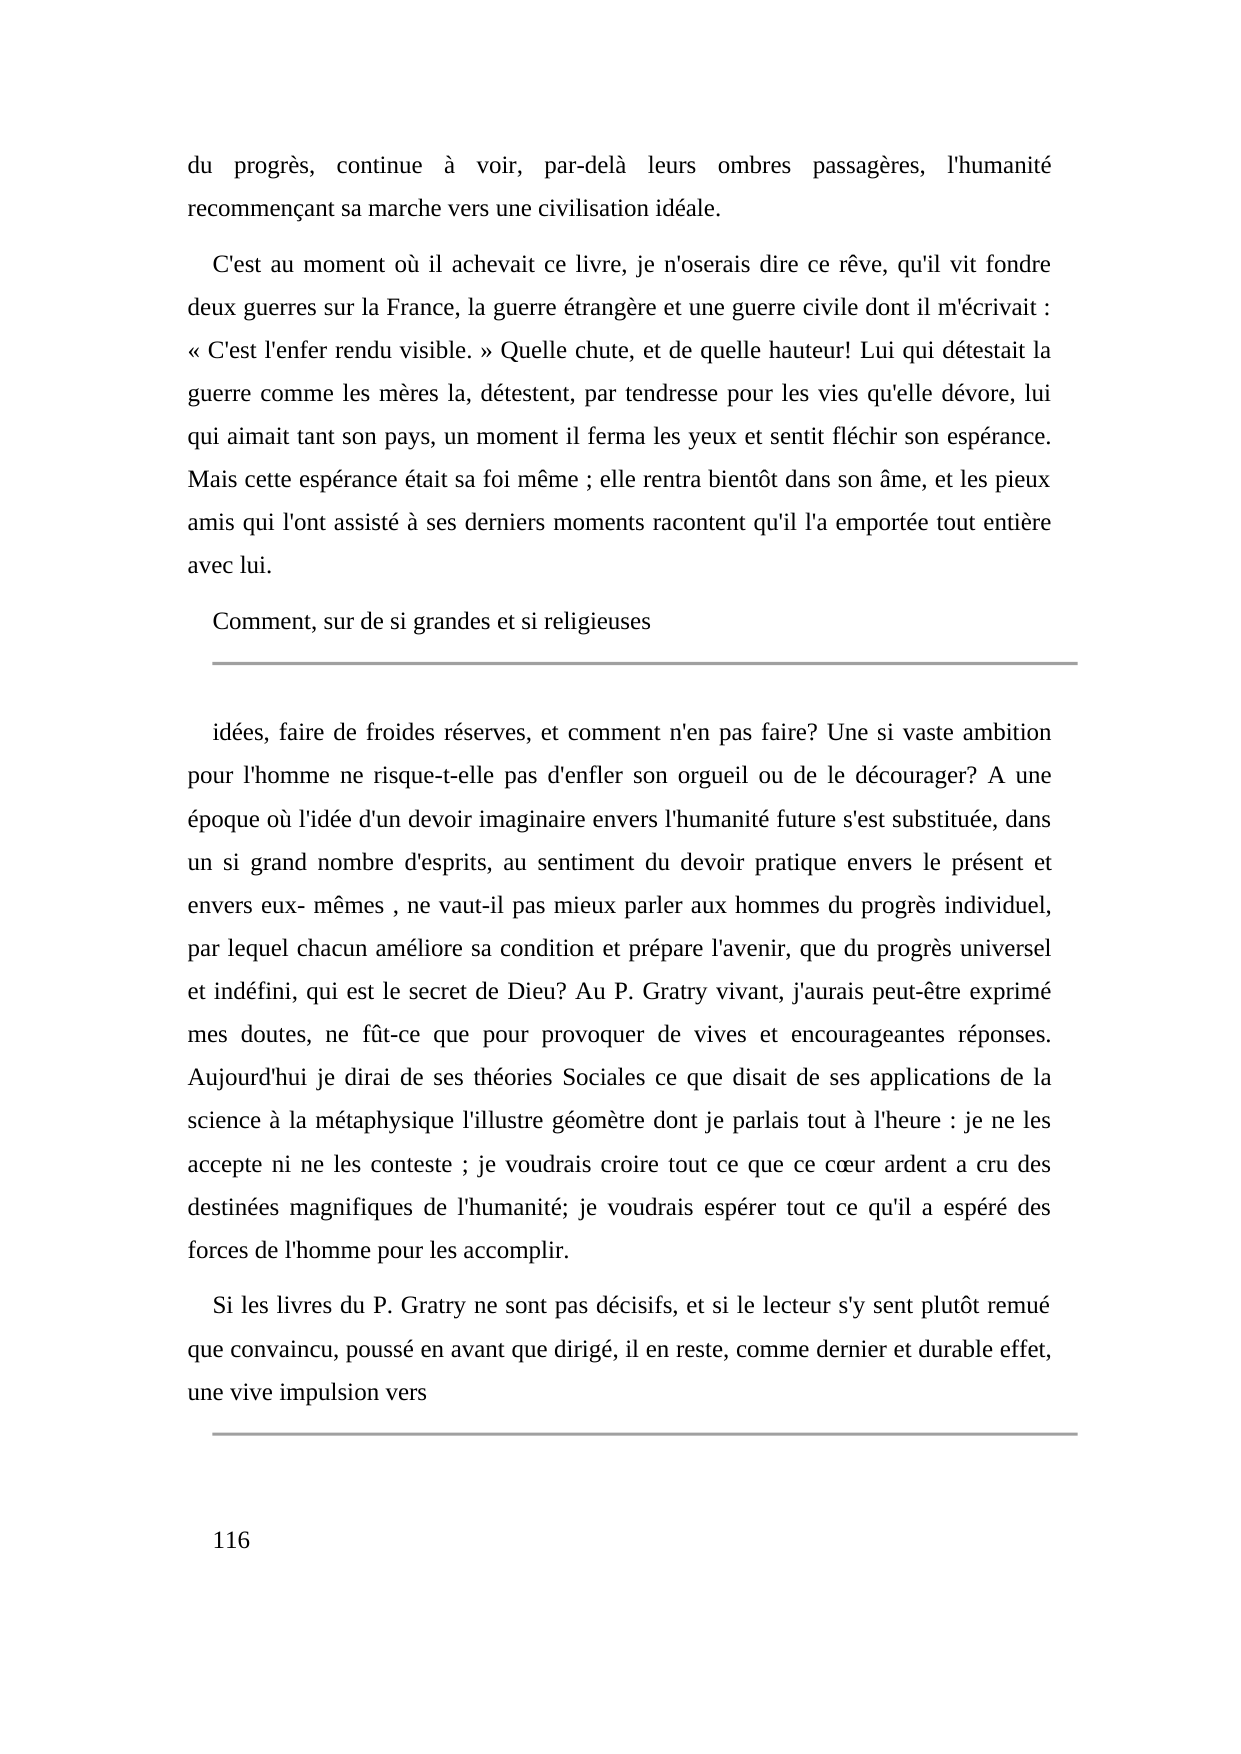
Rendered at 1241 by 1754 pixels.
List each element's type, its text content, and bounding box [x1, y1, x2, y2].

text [187, 150, 1053, 222]
text C'est au moment où il achevait ce livre, je n'oserais dire ce rêve, qu'il vit fondre deux guerres sur la France, la guerre étrangère et une guerre civile dont il m'écrivait : « C'est l'enfer rendu visible. » Quelle chute, et de quelle hauteur! Lui qui détestait la guerre comme les mères la, détestent, par tendresse pour les vies qu'elle dévore, lui qui aimait tant son pays, un moment il ferma les yeux et sentit fléchir son espérance. Mais cette espérance était sa foi même ; elle rentra bientôt dans son âme, et les pieux amis qui l'ont assisté à ses derniers moments racontent qu'il l'a emportée tout entière avec lui. [187, 249, 1053, 579]
text Comment, sur de si grandes et si religieuses [187, 606, 1053, 635]
text idées, faire de froides réserves, et comment n'en pas faire? Une si vaste ambition pour l'homme ne risque-t-elle pas d'enfler son orgueil ou de le décourager? A une époque où l'idée d'un devoir imaginaire envers l'humanité future s'est substituée, dans un si grand nombre d'esprits, au sentiment du devoir pratique envers le présent et envers eux- mêmes , ne vaut-il pas mieux parler aux hommes du progrès individuel, par lequel chacun améliore sa condition et prépare l'avenir, que du progrès universel et indéfini, qui est le secret de Dieu? Au P. Gratry vivant, j'aurais peut-être exprimé mes doutes, ne fût-ce que pour provoquer de vives et encourageantes réponses. Aujourd'hui je dirai de ses théories Sociales ce que disait de ses applications de la science à la métaphysique l'illustre géomètre dont je parlais tout à l'heure : je ne les accepte ni ne les conteste ; je voudrais croire tout ce que ce cœur ardent a cru des destinées magnifiques de l'humanité; je voudrais espérer tout ce qu'il a espéré des forces de l'homme pour les accomplir. [187, 717, 1053, 1264]
text Si les livres du P. Gratry ne sont pas décisifs, et si le lecteur s'y sent plutôt remué que convaincu, poussé en avant que dirigé, il en reste, comme dernier et durable effet, une vive impulsion vers [187, 1291, 1053, 1406]
